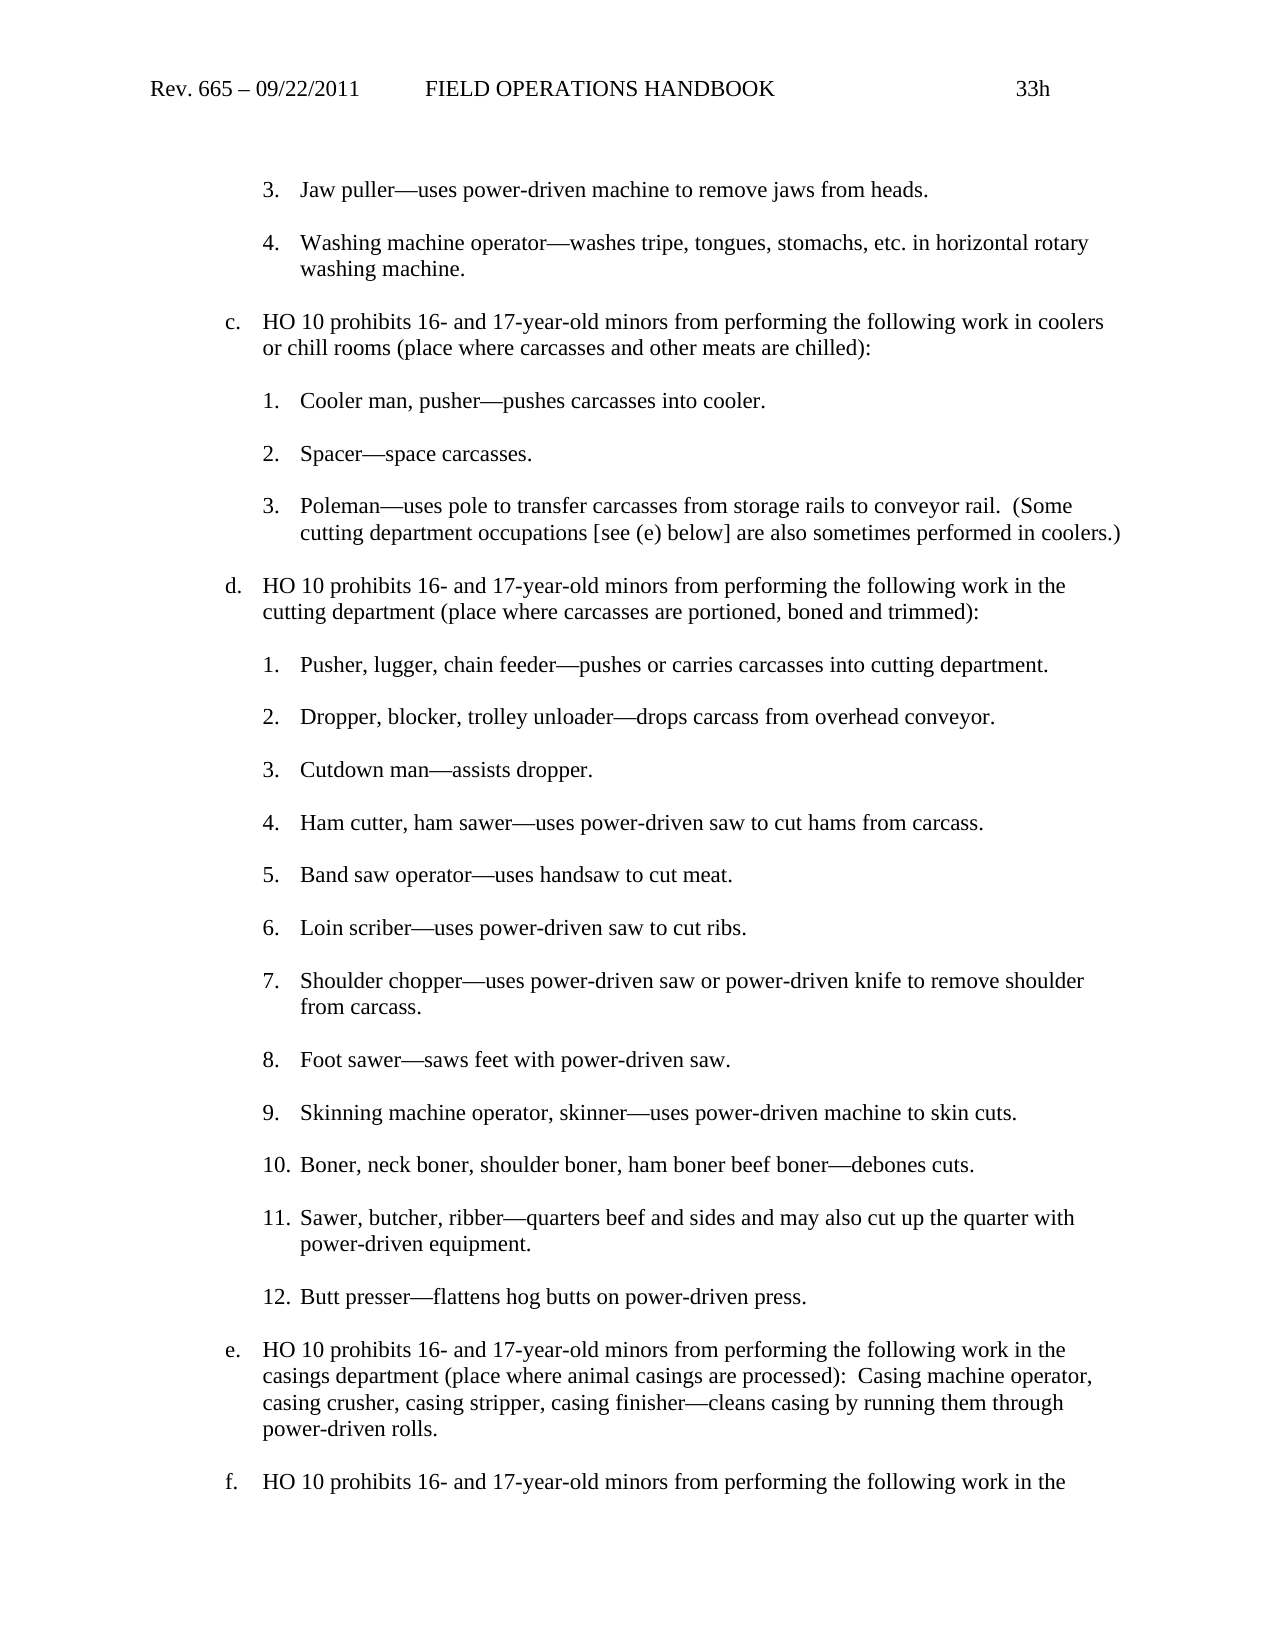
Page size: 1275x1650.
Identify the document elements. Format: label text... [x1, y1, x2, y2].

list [225, 1468, 1125, 1494]
list Cutdown man—assists dropper. [262, 756, 1125, 782]
list HO 10 prohibits 16- and 17-year-old minors from performing the following work in the cutting department (place where carcasses are portioned, boned and trimmed): [225, 572, 1125, 624]
list Skinning machine operator, skinner—uses power-driven machine to skin cuts. [262, 1099, 1125, 1125]
list HO 10 prohibits 16- and 17-year-old minors from performing the following work in coolers or chill rooms (place where carcasses and other meats are chilled): [225, 308, 1125, 361]
list Washing machine operator—washes tripe, tongues, stomachs, etc. in horizontal rotary washing machine. [262, 229, 1125, 282]
list Cooler man, pusher—pushes carcasses into cooler. [262, 387, 1125, 413]
list Foot sawer—saws feet with power-driven saw. [262, 1046, 1125, 1072]
list Ham cutter, ham sawer—uses power-driven saw to cut hams from carcass. [262, 809, 1125, 835]
list Shoulder chopper—uses power-driven saw or power-driven knife to remove shoulder from carcass. [262, 967, 1125, 1020]
list Sawer, butcher, ribber—quarters beef and sides and may also cut up the quarter with power-driven equipment. [262, 1204, 1125, 1257]
list Band saw operator—uses handsaw to cut meat. [262, 862, 1125, 888]
list Dropper, blocker, trolley unloader—drops carcass from overhead conveyor. [262, 703, 1125, 730]
list Boner, neck boner, shoulder boner, ham boner beef boner—debones cuts. [262, 1151, 1125, 1178]
list HO 10 prohibits 16- and 17-year-old minors from performing the following work in the casings department (place where animal casings are processed): Casing machine operator, casing crusher, casing stripper, casing finisher—cleans casing by running them through power-driven rolls. [225, 1336, 1125, 1441]
list Spacer—space carcasses. [262, 440, 1125, 466]
list Pusher, lugger, chain feeder—pushes or carries carcasses into cutting department. [262, 651, 1125, 677]
list Loin scriber—uses power-driven saw to cut ribs. [262, 914, 1125, 941]
list Poleman—uses pole to transfer carcasses from storage rails to conveyor rail. (Some cutting department occupations [see (e) below] are also sometimes performed in coolers.) [262, 493, 1125, 545]
list Butt presser—flattens hog butts on power-driven press. [262, 1283, 1125, 1309]
list Jaw puller—uses power-driven machine to remove jaws from heads. [262, 176, 1125, 203]
